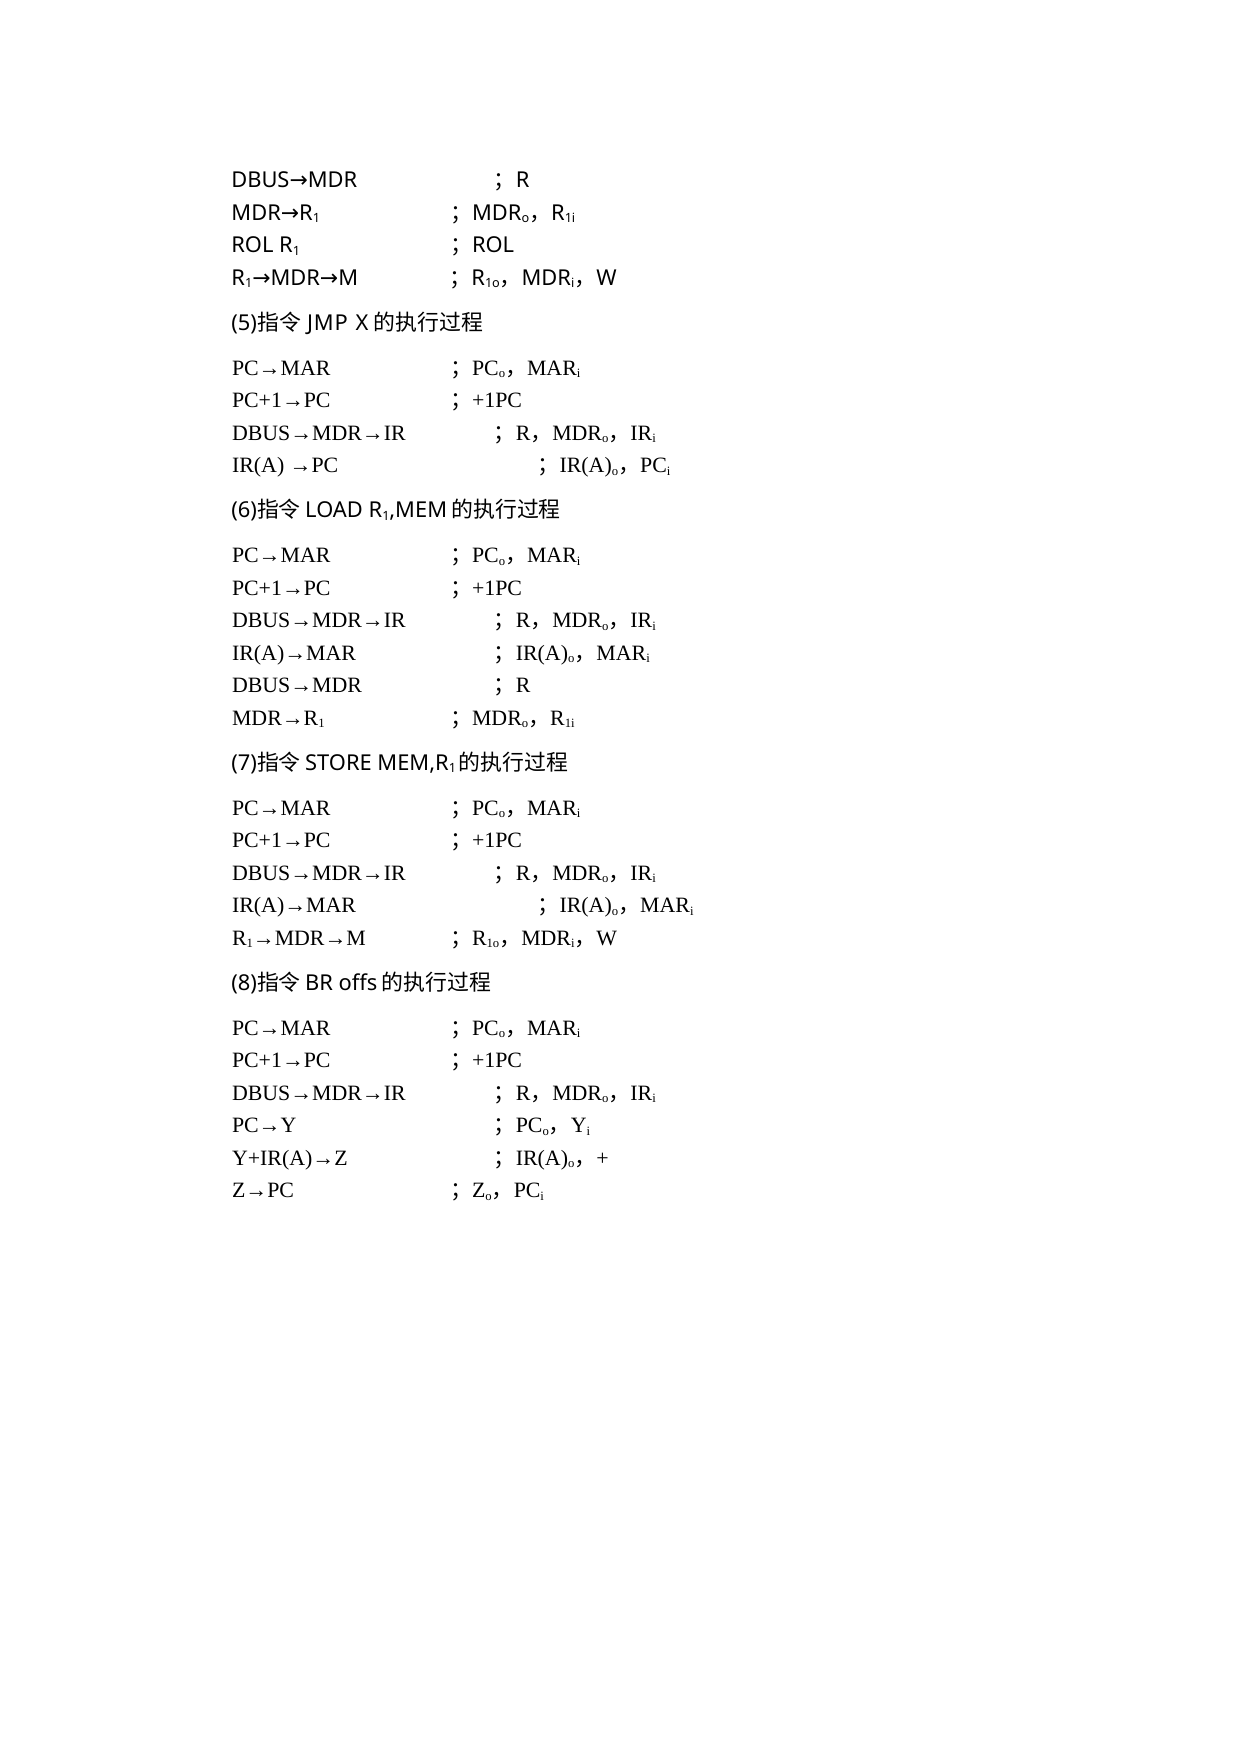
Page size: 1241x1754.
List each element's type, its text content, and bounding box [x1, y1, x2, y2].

text ROL R1 ；ROL [187, 227, 1053, 259]
text PC+1→PC ；+1PC [187, 1042, 1053, 1074]
text PC+1→PC ；+1PC [187, 822, 1053, 854]
text PC→Y ；PCo，Yi [187, 1107, 1053, 1139]
text PC+1→PC ；+1PC [187, 382, 1053, 414]
text MDR→R1 ；MDRo，R1i [187, 699, 1053, 732]
text DBUS→MDR ；R [187, 162, 1053, 194]
text IR(A) →PC ；IR(A)o，PCi [187, 447, 1053, 479]
text R1→MDR→M ；R1o，MDRi，W [187, 919, 1053, 952]
text (5)指令JMP X的执行过程 [187, 304, 1053, 337]
text PC→MAR ；PCo，MARi [187, 349, 1053, 382]
text PC→MAR ；PCo，MARi [187, 789, 1053, 822]
text MDR→R1 ；MDRo，R1i [187, 194, 1053, 227]
text DBUS→MDR ；R [187, 667, 1053, 699]
text PC+1→PC ；+1PC [187, 569, 1053, 602]
text DBUS→MDR→IR ；R，MDRo，IRi [187, 602, 1053, 634]
text (8)指令BR offs的执行过程 [187, 964, 1053, 997]
text (6)指令LOAD R1,MEM的执行过程 [187, 492, 1053, 524]
text DBUS→MDR→IR ；R，MDRo，IRi [187, 1074, 1053, 1107]
text PC→MAR ；PCo，MARi [187, 537, 1053, 569]
text IR(A)→MAR ；IR(A)o，MARi [187, 887, 1053, 919]
text R1→MDR→M ；R1o，MDRi，W [187, 259, 1053, 292]
text DBUS→MDR→IR ；R，MDRo，IRi [187, 854, 1053, 887]
text Z→PC ；Zo，PCi [187, 1172, 1053, 1204]
text (7)指令STORE MEM,R1的执行过程 [187, 744, 1053, 777]
text DBUS→MDR→IR ；R，MDRo，IRi [187, 414, 1053, 447]
text PC→MAR ；PCo，MARi [187, 1009, 1053, 1042]
text Y+IR(A)→Z ；IR(A)o，+ [187, 1139, 1053, 1172]
text IR(A)→MAR ；IR(A)o，MARi [187, 634, 1053, 667]
